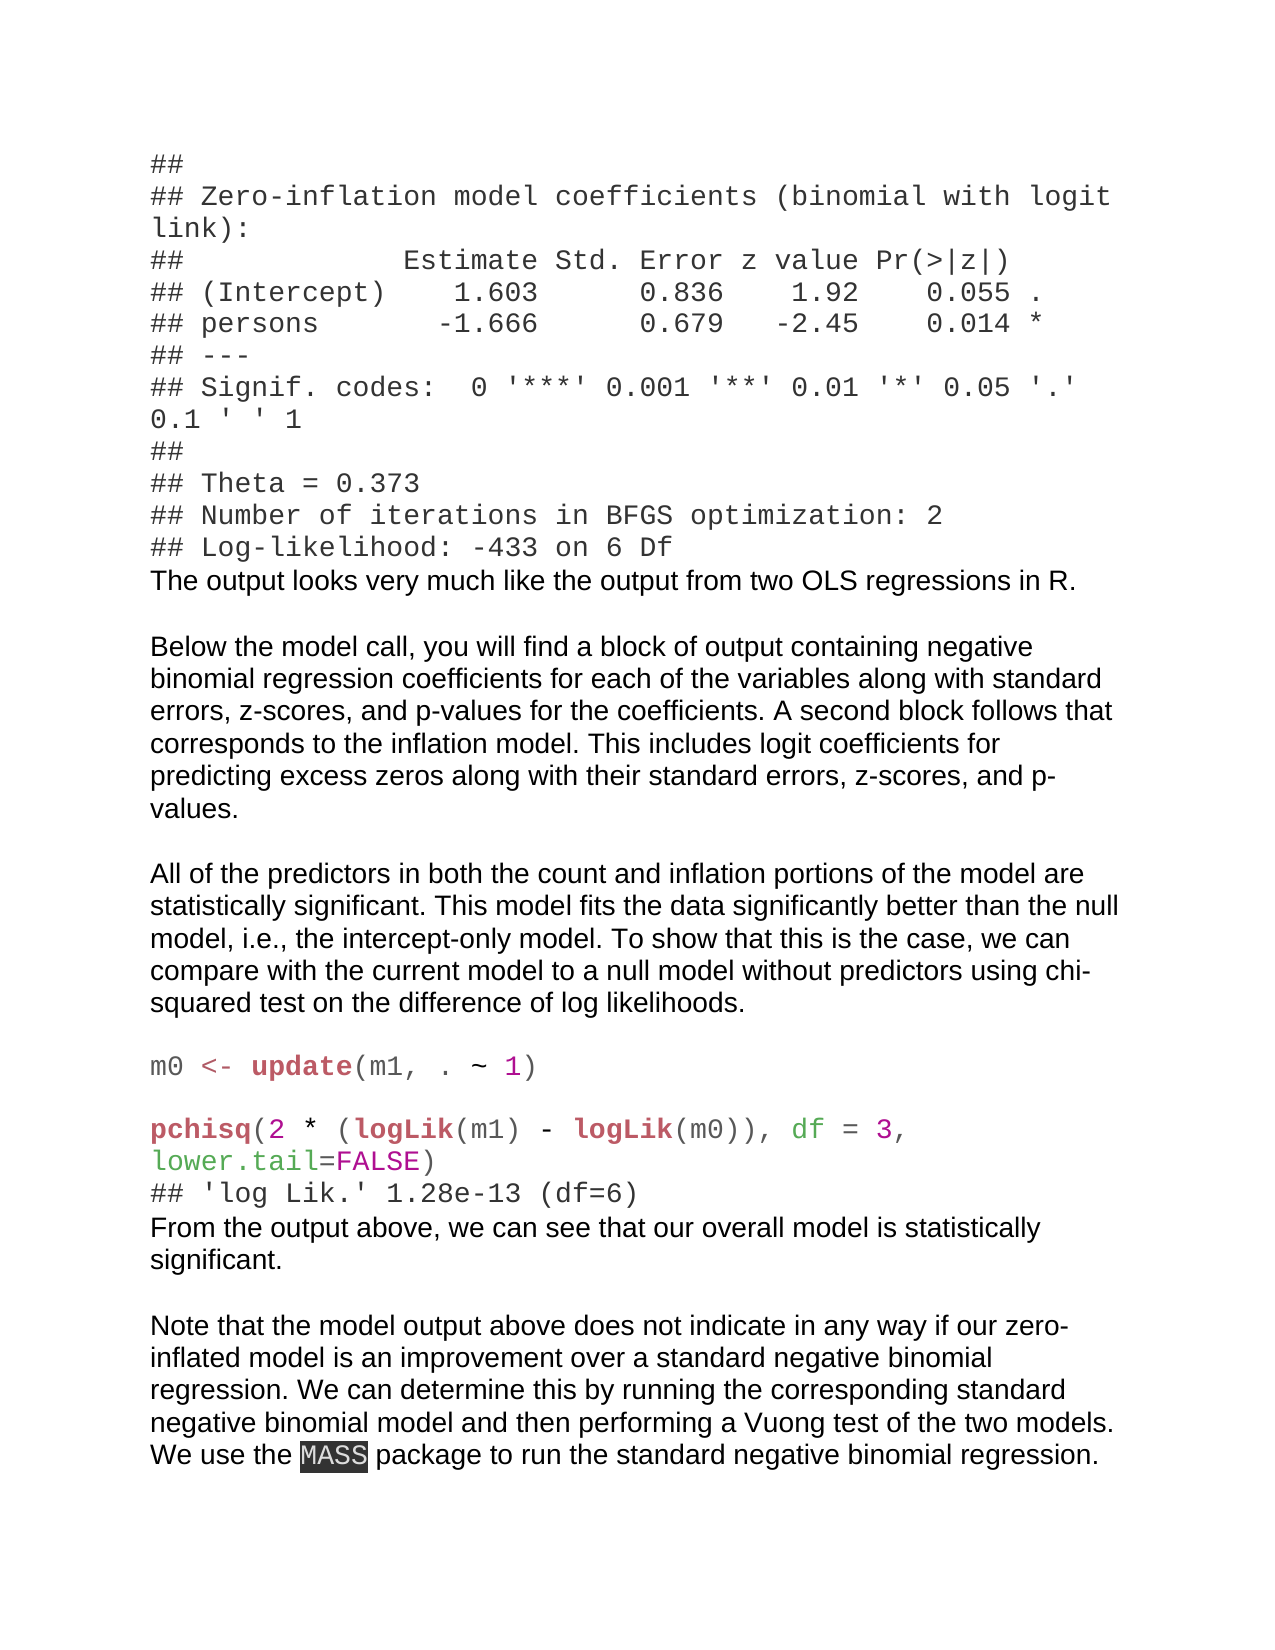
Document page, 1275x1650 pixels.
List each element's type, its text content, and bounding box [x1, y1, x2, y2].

text pchisq(2 * (logLik(m1) - logLik(m0)), df = 3, lower.tail=FALSE) [150, 1115, 1125, 1179]
text The output looks very much like the output from two OLS regressions in R. [150, 564, 1125, 597]
text ## [150, 150, 1125, 182]
text ## 'log Lik.' 1.28e-13 (df=6) [150, 1179, 1125, 1211]
text ## --- [150, 341, 1125, 373]
text ## Number of iterations in BFGS optimization: 2 [150, 501, 1125, 532]
text Below the model call, you will find a block of output containing negative binomial regression coefficients for each of the variables along with standard errors, z-scores, and p-values for the coefficients. A second block follows that corresponds to the inflation model. This includes logit coefficients for predicting excess zeros along with their standard errors, z-scores, and p-values. [150, 629, 1125, 824]
text ## Theta = 0.373 [150, 469, 1125, 501]
text m0 <- update(m1, . ~ 1) [150, 1052, 1125, 1083]
text All of the predictors in both the count and inflation portions of the model are statistically significant. This model fits the data significantly better than the null model, i.e., the intercept-only model. To show that this is the case, we can compare with the current model to a null model without predictors using chi-squared test on the difference of log likelihoods. [150, 857, 1125, 1019]
text ## Estimate Std. Error z value Pr(>|z|) [150, 246, 1125, 277]
text ## Log-likelihood: -433 on 6 Df [150, 532, 1125, 564]
text ## [150, 437, 1125, 469]
text From the output above, we can see that our overall model is statistically significant. [150, 1211, 1125, 1276]
text ## persons -1.666 0.679 -2.45 0.014 * [150, 309, 1125, 341]
text ## Signif. codes: 0 '***' 0.001 '**' 0.01 '*' 0.05 '.' 0.1 ' ' 1 [150, 373, 1125, 437]
text Note that the model output above does not indicate in any way if our zero-inflated model is an improvement over a standard negative binomial regression. We can determine this by running the corresponding standard negative binomial model and then performing a Vuong test of the two models. We use the MASS package to run the standard negative binomial regression. [150, 1308, 1125, 1473]
text ## (Intercept) 1.603 0.836 1.92 0.055 . [150, 277, 1125, 309]
text ## Zero-inflation model coefficients (binomial with logit link): [150, 182, 1125, 246]
